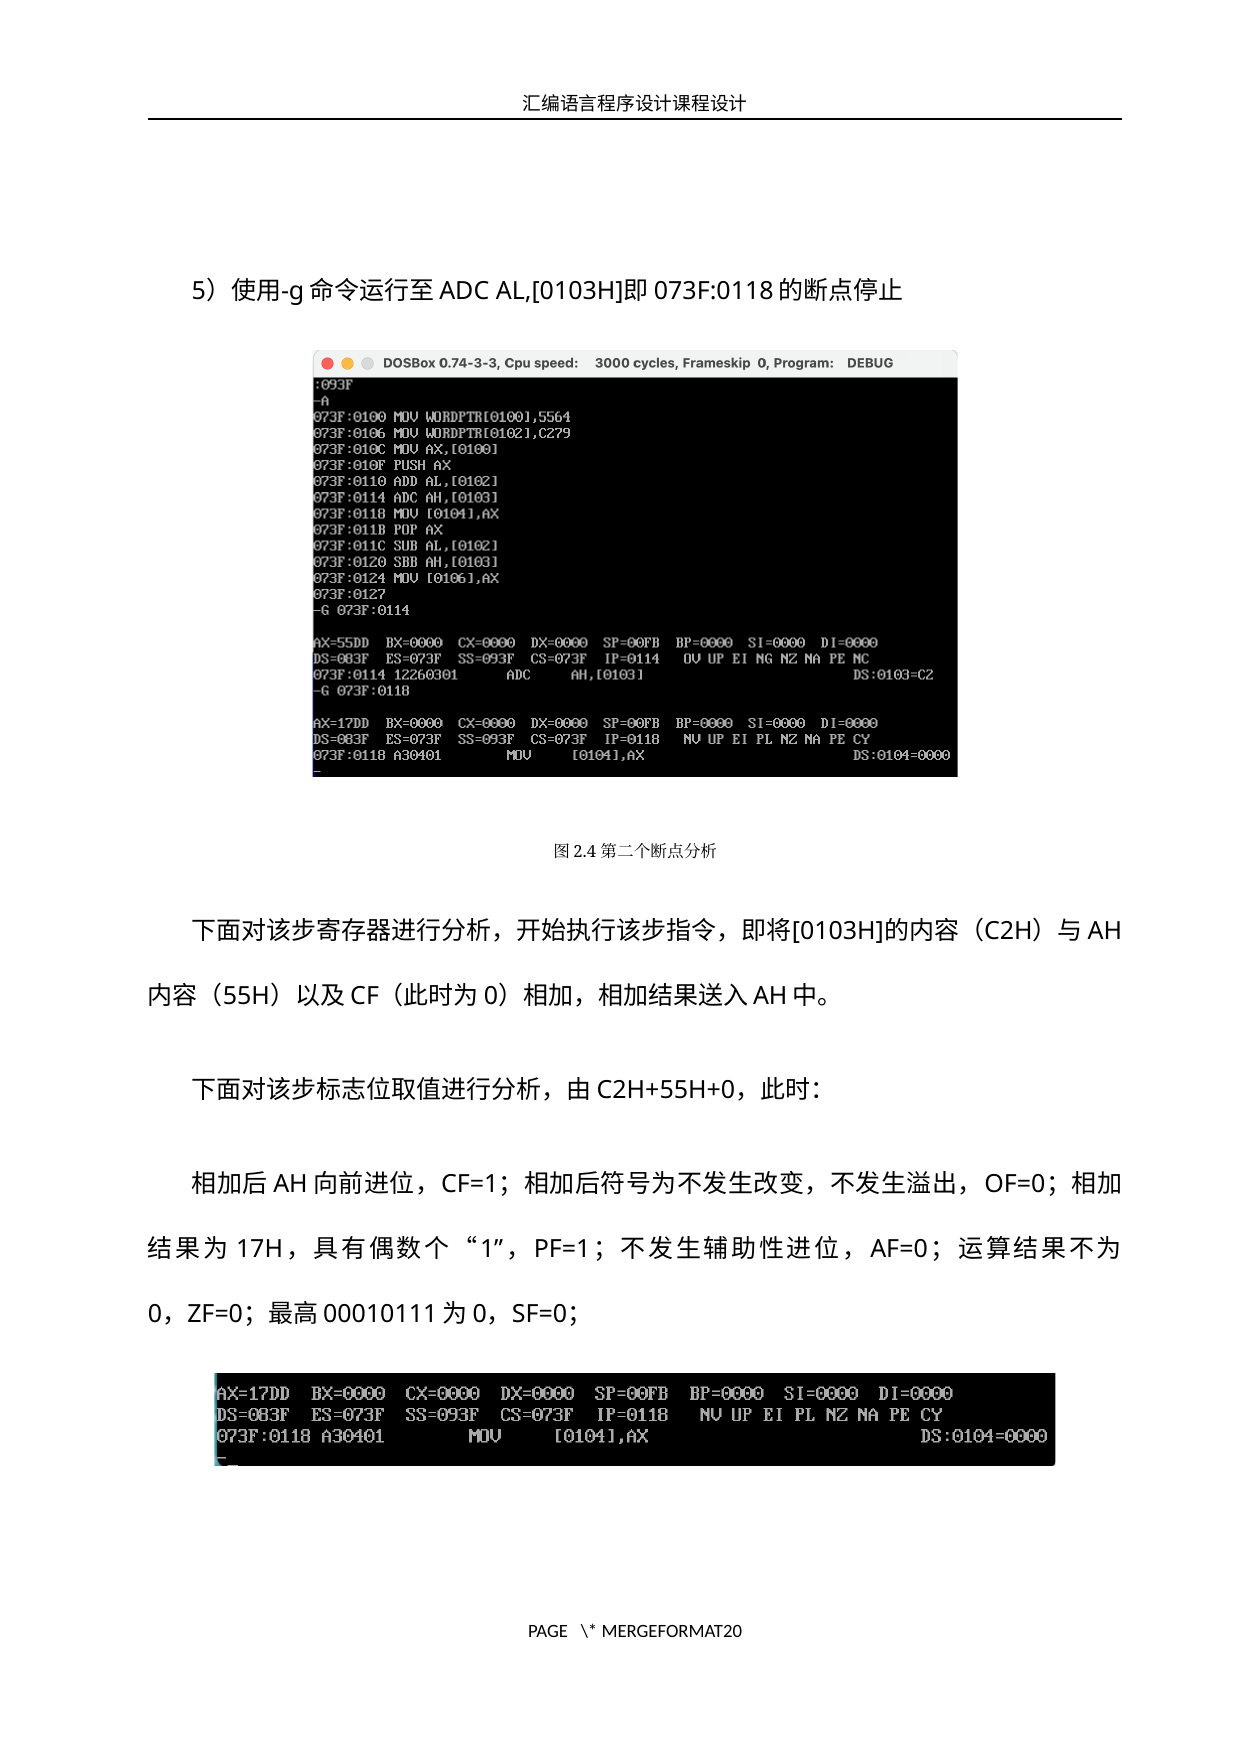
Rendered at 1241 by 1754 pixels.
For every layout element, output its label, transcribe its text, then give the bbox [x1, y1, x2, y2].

list 下面对该步寄存器进行分析，开始执行该步指令，即将[0103H]的内容（C2H）与AH内容（55H）以及CF（此时为0）相加，相加结果送入AH中。 [148, 896, 1122, 1026]
list 使用-g命令运行至ADC AL,[0103H]即073F:0118的断点停止 [148, 256, 1122, 321]
list 下面对该步标志位取值进行分析，由C2H+55H+0，此时： [148, 1055, 1122, 1120]
picture [214, 1373, 1056, 1466]
picture [312, 350, 958, 777]
list 图2.4 第二个断点分析 [148, 834, 1122, 867]
list 相加后AH向前进位，CF=1；相加后符号为不发生改变，不发生溢出，OF=0；相加结果为17H，具有偶数个“1”，PF=1；不发生辅助性进位，AF=0；运算结果不为0，ZF=0；最高00010111为0，SF=0； [148, 1149, 1122, 1344]
